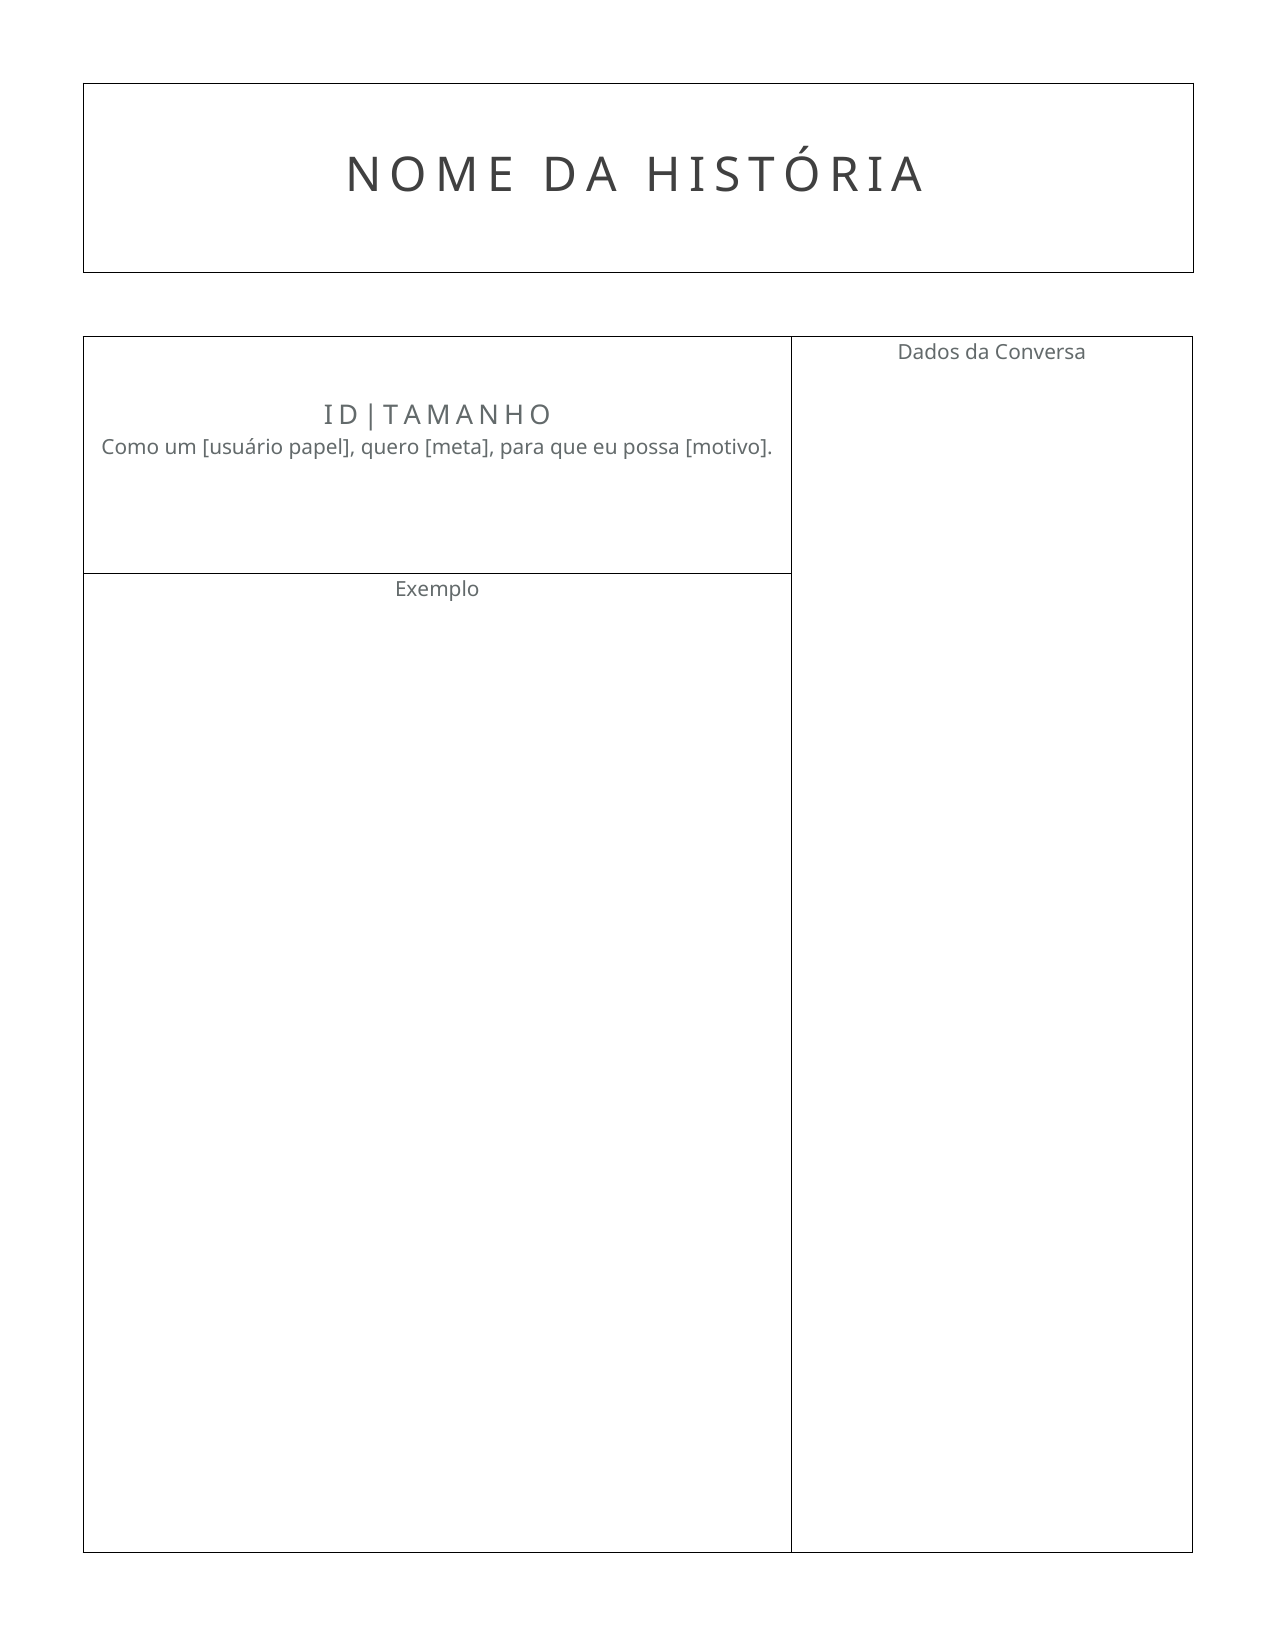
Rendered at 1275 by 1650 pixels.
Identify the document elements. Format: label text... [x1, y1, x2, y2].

table_header ID|Tamanho Como um [usuário papel], quero [meta], para que eu possa [motivo]. [84, 337, 791, 573]
table_header Dados da Conversa [792, 337, 1192, 1552]
table_cell Exemplo [84, 574, 791, 1552]
